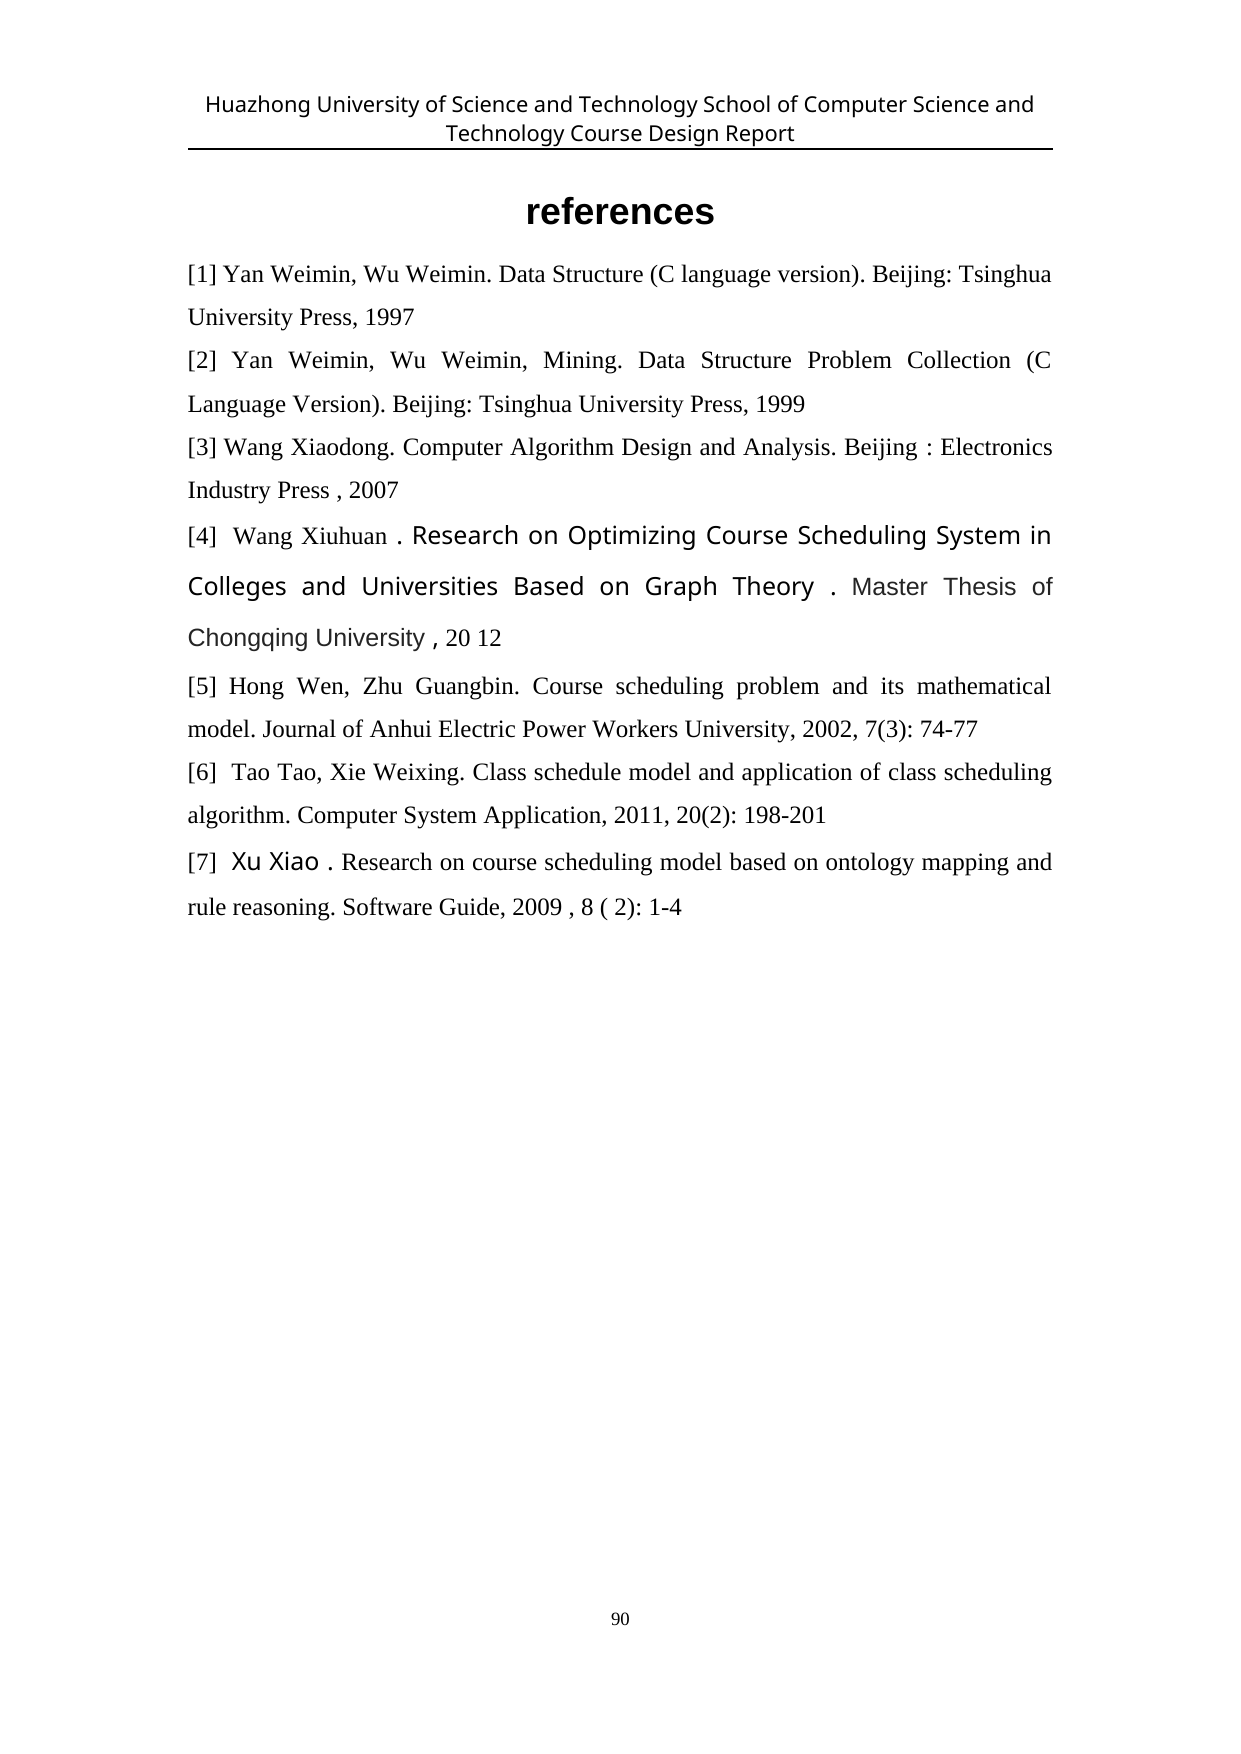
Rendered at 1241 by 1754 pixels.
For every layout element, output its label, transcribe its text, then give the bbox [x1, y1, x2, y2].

text [5] Hong Wen, Zhu Guangbin. Course scheduling problem and its mathematical model. Journal of Anhui Electric Power Workers University, 2002, 7(3): 74-77 [187, 671, 1053, 743]
text [2] Yan Weimin, Wu Weimin, Mining. Data Structure Problem Collection (C Language Version). Beijing: Tsinghua University Press, 1999 [187, 346, 1053, 417]
text [3] Wang Xiaodong. Computer Algorithm Design and Analysis. Beijing : Electronics Industry Press , 2007 [187, 432, 1053, 504]
text [7] Xu Xiao . Research on course scheduling model based on ontology mapping and rule reasoning. Software Guide, 2009 , 8 ( 2): 1-4 [187, 844, 1053, 921]
text [6] Tao Tao, Xie Weixing. Class schedule model and application of class scheduling algorithm. Computer System Application, 2011, 20(2): 198-201 [187, 757, 1053, 829]
text [4] Wang Xiuhuan . Research on Optimizing Course Scheduling System in Colleges and Universities Based on Graph Theory . Master Thesis of Chongqing University , 20 12 [187, 518, 1053, 654]
text [1] Yan Weimin, Wu Weimin. Data Structure (C language version). Beijing: Tsinghua University Press, 1997 [187, 259, 1053, 331]
subtitle references [187, 189, 1053, 232]
